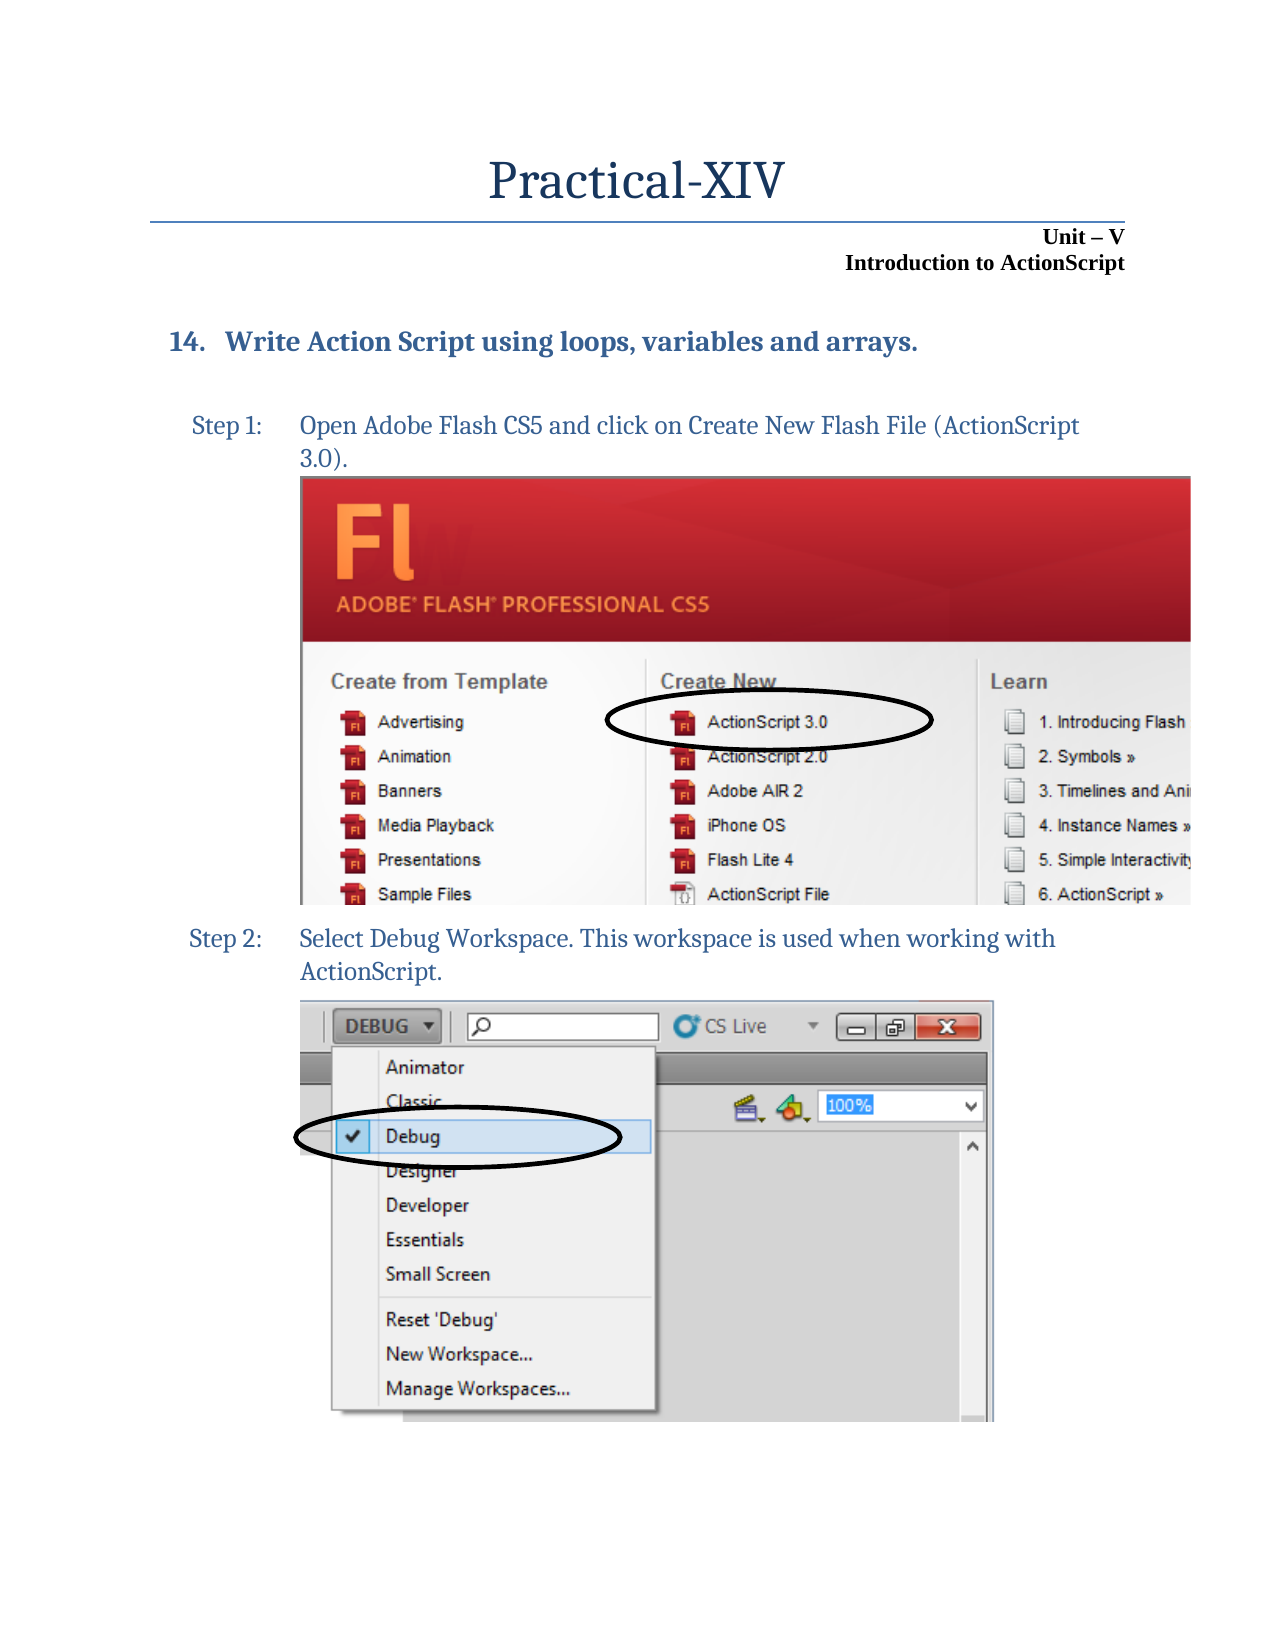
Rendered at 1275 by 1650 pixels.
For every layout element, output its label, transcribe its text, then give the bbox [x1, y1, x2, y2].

text Practical-XIV [150, 150, 1125, 221]
text Unit – V [150, 223, 1125, 249]
subtitle Open Adobe Flash CS5 and click on Create New Flash File (ActionScript 3.0). [262, 410, 1125, 474]
picture [300, 988, 1002, 1422]
subtitle Select Debug Workspace. This workspace is used when working with ActionScript. [262, 923, 1125, 987]
picture [300, 1110, 617, 1165]
text Introduction to ActionScript [150, 249, 1125, 275]
list Write Action Script using loops, variables and arrays. [187, 325, 1125, 359]
picture [300, 476, 1191, 905]
